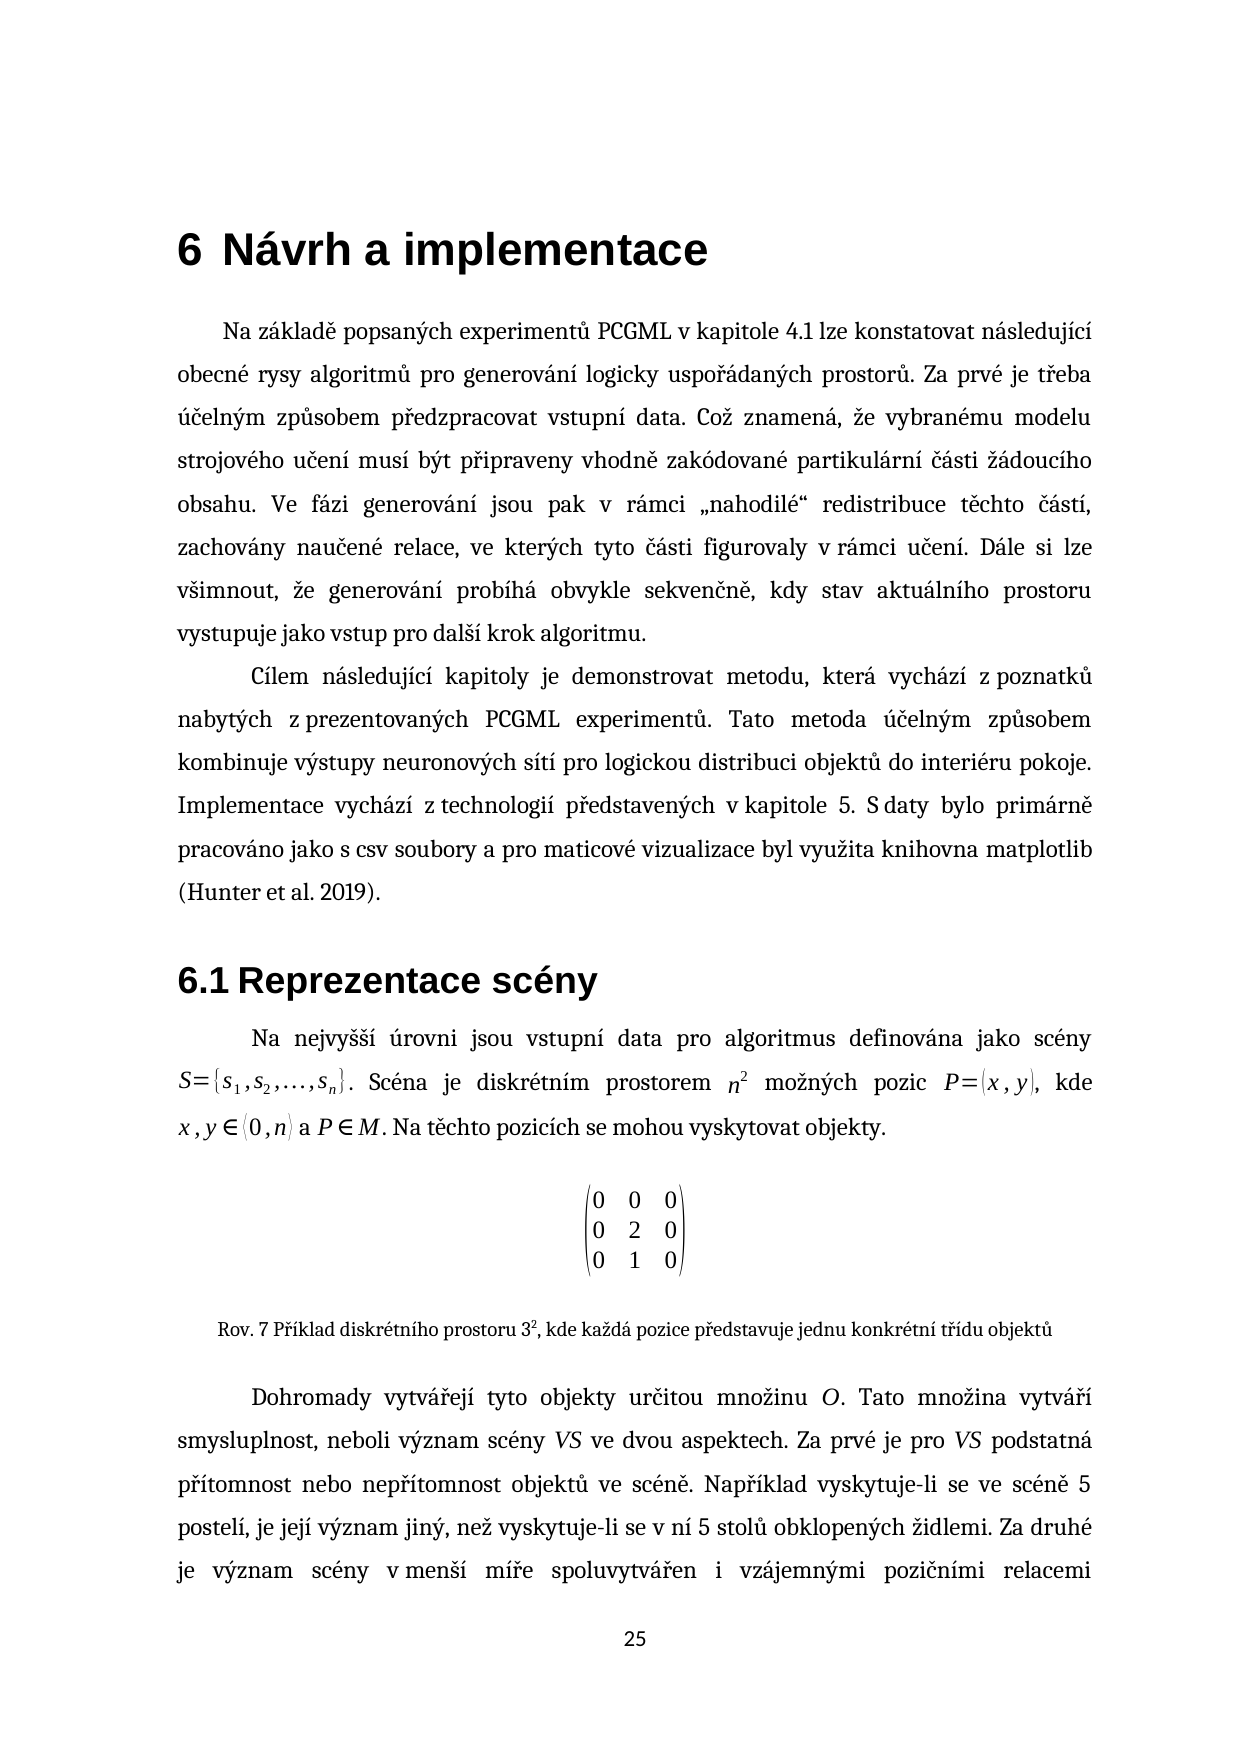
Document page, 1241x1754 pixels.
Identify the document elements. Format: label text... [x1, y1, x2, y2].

subtitle Návrh a implementace [177, 223, 1092, 275]
text Na základě popsaných experimentů PCGML v kapitole 4.1 lze konstatovat následující obecné rysy algoritmů pro generování logicky uspořádaných prostorů. Za prvé je třeba účelným způsobem předzpracovat vstupní data. Což znamená, že vybranému modelu strojového učení musí být připraveny vhodně zakódované partikulární části žádoucího obsahu. Ve fázi generování jsou pak v rámci „nahodilé“ redistribuce těchto částí, zachovány naučené relace, ve kterých tyto části figurovaly v rámci učení. Dále si lze všimnout, že generování probíhá obvykle sekvenčně, kdy stav aktuálního prostoru vystupuje jako vstup pro další krok algoritmu. [177, 317, 1092, 648]
subtitle Reprezentace scény [177, 958, 1092, 1001]
text Na nejvyšší úrovni jsou vstupní data pro algoritmus definována jako scény . Scéna je diskrétním prostorem možných pozic , kde a . Na těchto pozicích se mohou vyskytovat objekty. [177, 1024, 1092, 1143]
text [177, 1383, 1092, 1584]
text Cílem následující kapitoly je demonstrovat metodu, která vychází z poznatků nabytých z prezentovaných PCGML experimentů. Tato metoda účelným způsobem kombinuje výstupy neuronových sítí pro logickou distribuci objektů do interiéru pokoje. Implementace vychází z technologií představených v kapitole 5. S daty bylo primárně pracováno jako s csv soubory a pro maticové vizualizace byl využita knihovna matplotlib (Hunter et al. 2019). [177, 662, 1092, 906]
